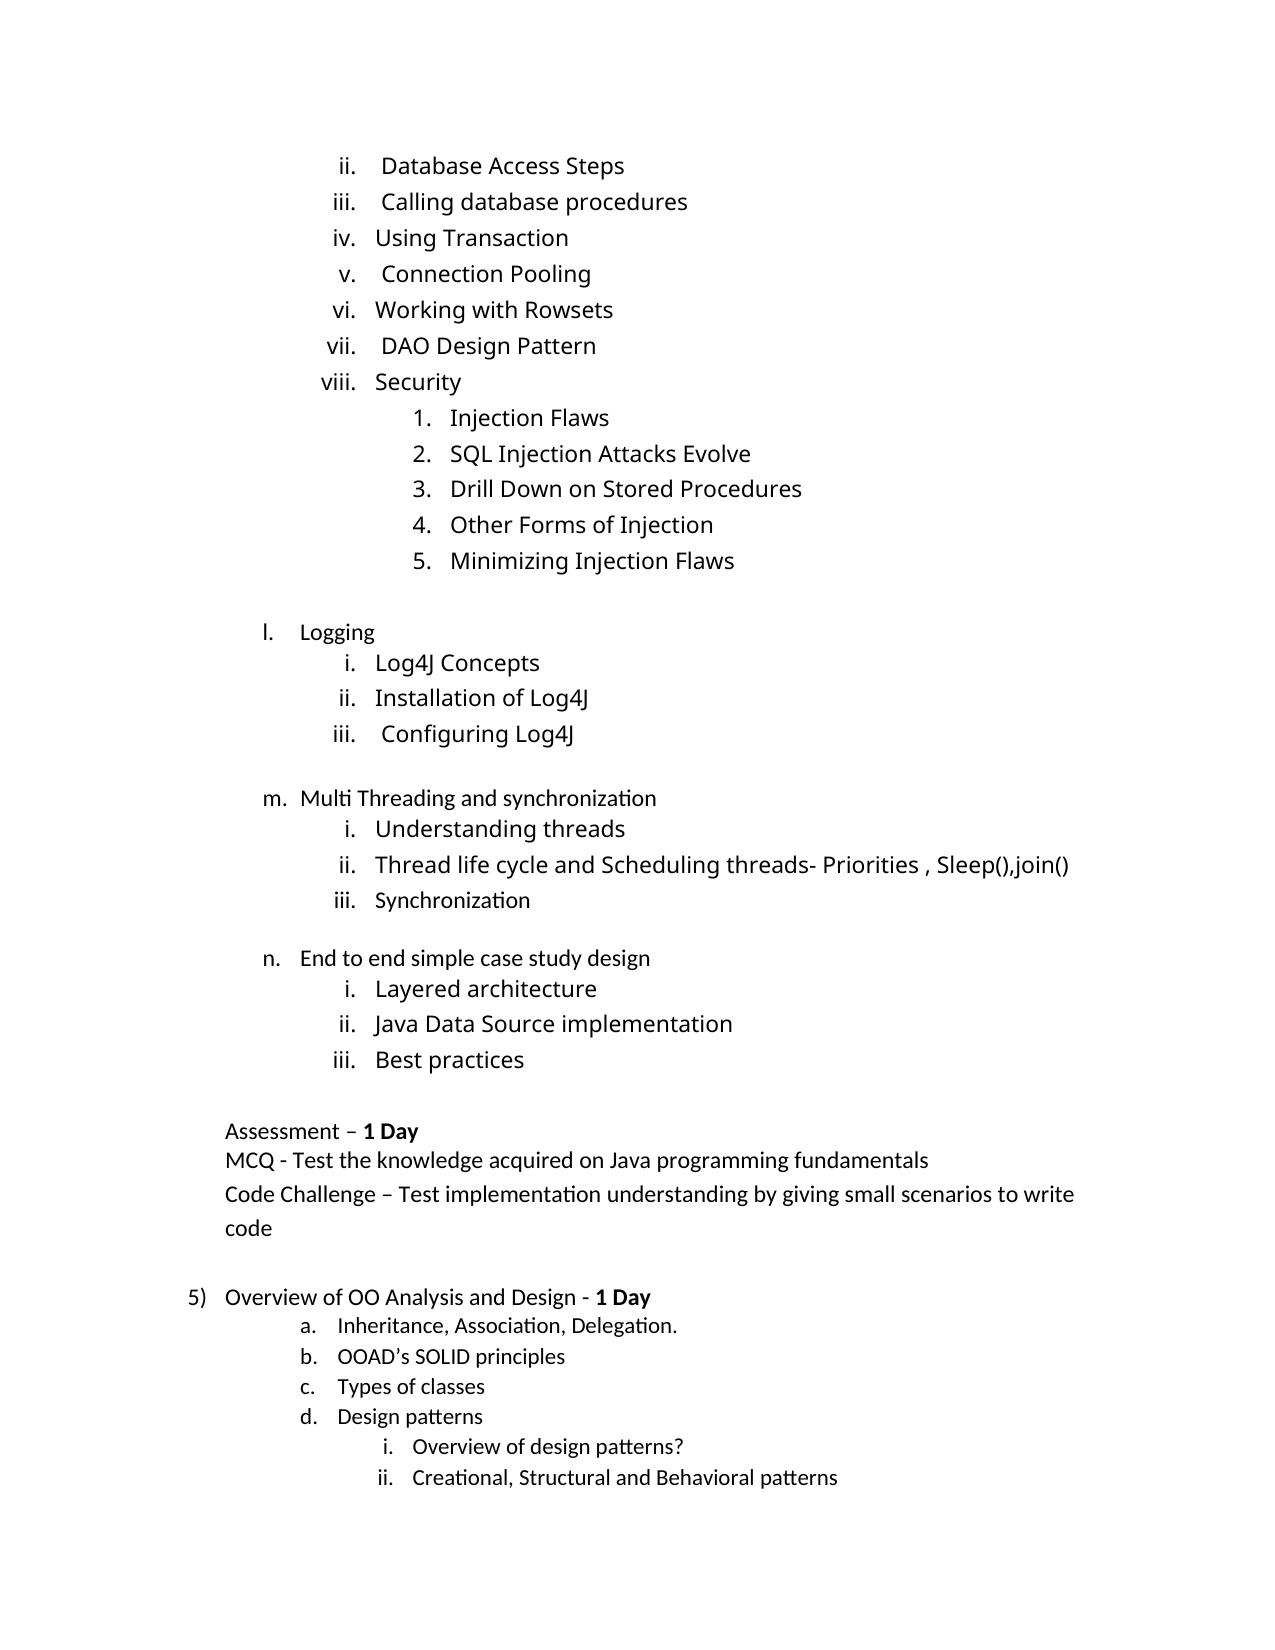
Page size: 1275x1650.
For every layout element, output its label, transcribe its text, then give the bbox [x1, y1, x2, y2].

list Installation of Log4J [356, 682, 1125, 714]
list Drill Down on Stored Procedures [412, 473, 1125, 505]
list Best practices [356, 1044, 1125, 1076]
list Log4J Concepts [356, 646, 1125, 678]
list Types of classes [300, 1372, 1125, 1400]
list Creational, Structural and Behavioral patterns [394, 1463, 1125, 1491]
list Multi Threading and synchronization [262, 783, 1125, 813]
list Injection Flaws [412, 402, 1125, 433]
list Assessment – 1 Day [225, 1116, 1125, 1146]
list Using Transaction [356, 222, 1125, 253]
list SQL Injection Attacks Evolve [412, 437, 1125, 469]
list Database Access Steps [356, 150, 1125, 181]
list Overview of OO Analysis and Design - 1 Day [187, 1282, 1125, 1312]
list Overview of design patterns? [394, 1432, 1125, 1461]
list Java Data Source implementation [356, 1008, 1125, 1040]
list Security [356, 366, 1125, 397]
list Working with Rowsets [356, 294, 1125, 325]
list Connection Pooling [356, 258, 1125, 289]
list Other Forms of Injection [412, 509, 1125, 541]
list Minimizing Injection Flaws [412, 545, 1125, 577]
list End to end simple case study design [262, 943, 1125, 972]
list Design patterns [300, 1402, 1125, 1430]
list DAO Design Pattern [356, 330, 1125, 361]
list MCQ - Test the knowledge acquired on Java programming fundamentals [225, 1146, 1125, 1175]
list Understanding threads [356, 813, 1125, 844]
list Calling database procedures [356, 186, 1125, 217]
list OOAD’s SOLID principles [300, 1342, 1125, 1370]
list Synchronization [356, 885, 1125, 914]
list Thread life cycle and Scheduling threads- Priorities , Sleep(),join() [356, 849, 1125, 880]
list Layered architecture [356, 972, 1125, 1004]
list Code Challenge – Test implementation understanding by giving small scenarios to write code [225, 1179, 1125, 1242]
list Inheritance, Association, Delegation. [300, 1312, 1125, 1340]
list Logging [262, 617, 1125, 646]
list Configuring Log4J [356, 718, 1125, 749]
